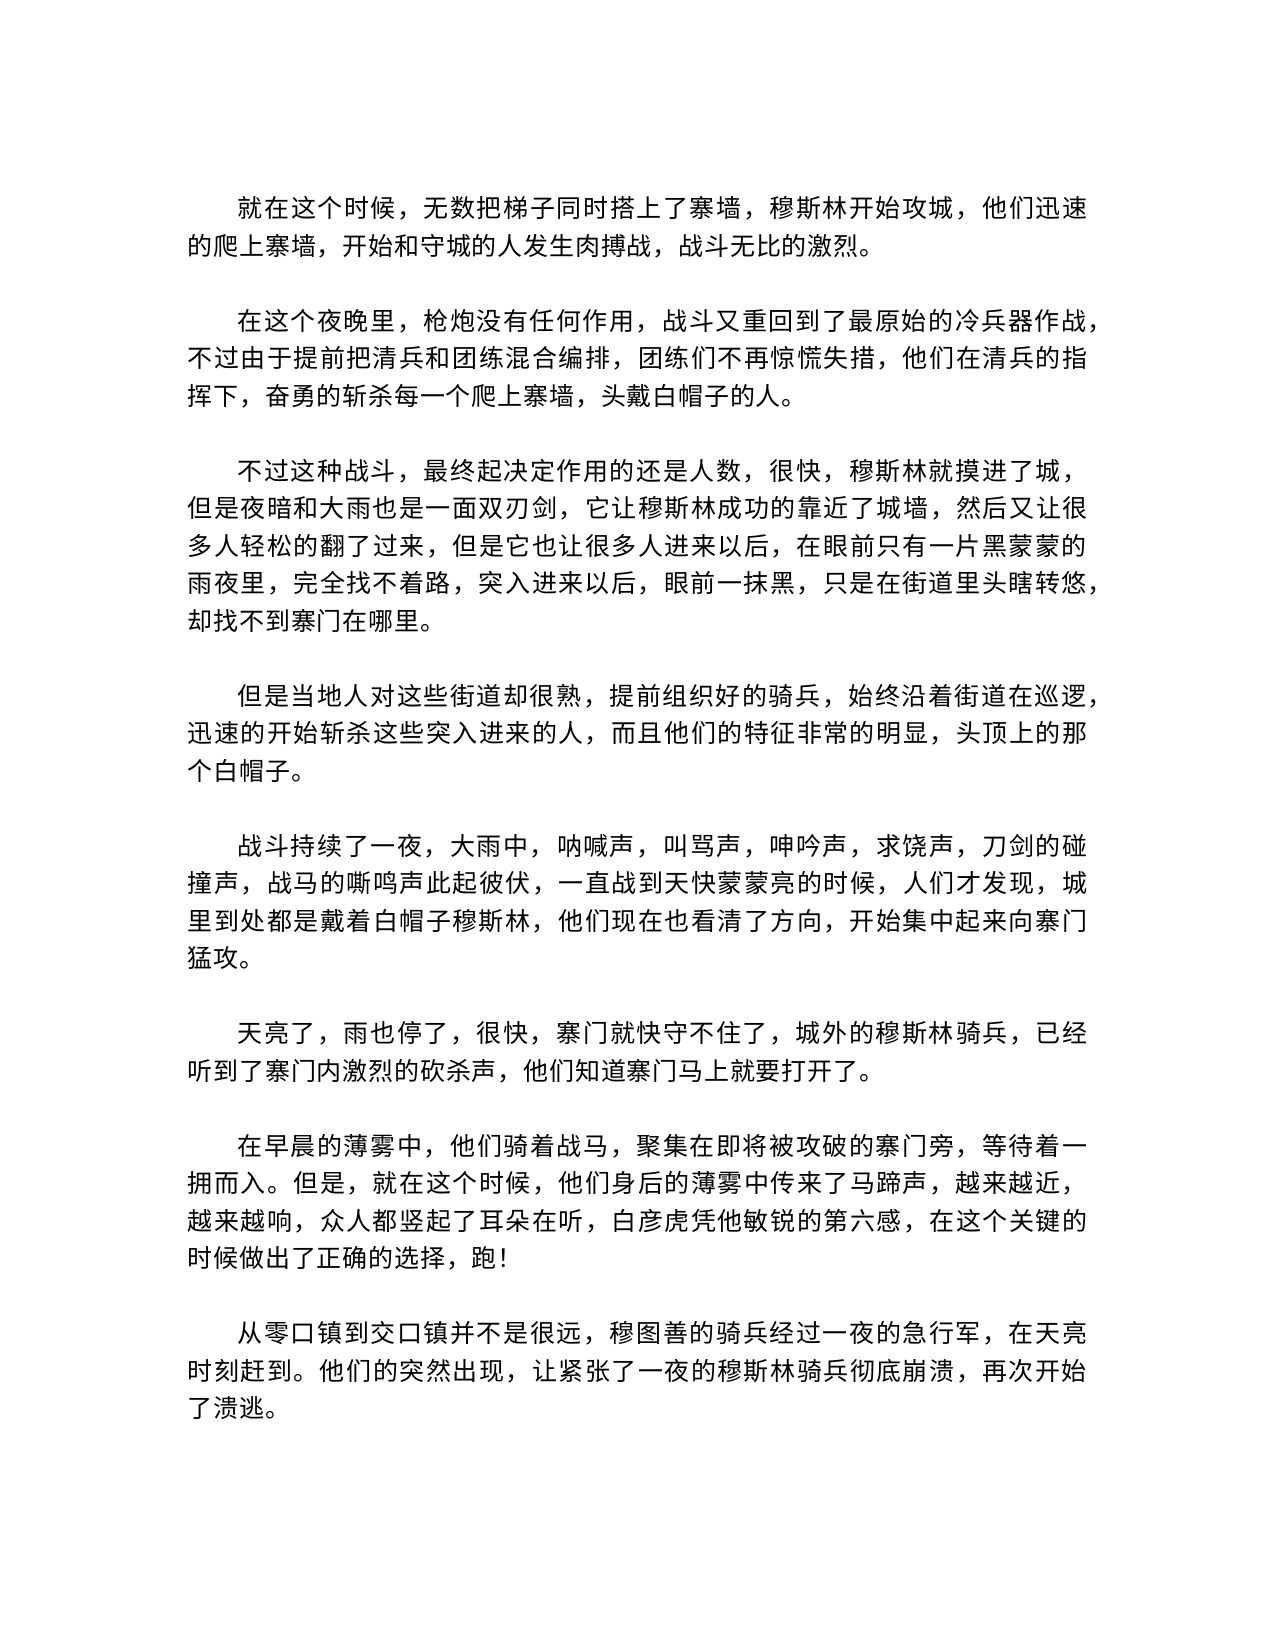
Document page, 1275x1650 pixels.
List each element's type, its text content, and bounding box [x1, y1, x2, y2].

text 从零口镇到交口镇并不是很远，穆图善的骑兵经过一夜的急行军，在天亮时刻赶到。他们的突然出现，让紧张了一夜的穆斯林骑兵彻底崩溃，再次开始了溃逃。 [187, 1312, 1087, 1425]
text 战斗持续了一夜，大雨中，呐喊声，叫骂声，呻吟声，求饶声，刀剑的碰撞声，战马的嘶鸣声此起彼伏，一直战到天快蒙蒙亮的时候，人们才发现，城里到处都是戴着白帽子穆斯林，他们现在也看清了方向，开始集中起来向寨门猛攻。 [187, 825, 1087, 975]
text 在早晨的薄雾中，他们骑着战马，聚集在即将被攻破的寨门旁，等待着一拥而入。但是，就在这个时候，他们身后的薄雾中传来了马蹄声，越来越近，越来越响，众人都竖起了耳朵在听，白彦虎凭他敏锐的第六感，在这个关键的时候做出了正确的选择，跑！ [187, 1125, 1087, 1275]
text 在这个夜晚里，枪炮没有任何作用，战斗又重回到了最原始的冷兵器作战，不过由于提前把清兵和团练混合编排，团练们不再惊慌失措，他们在清兵的指挥下，奋勇的斩杀每一个爬上寨墙，头戴白帽子的人。 [187, 300, 1087, 412]
text 天亮了，雨也停了，很快，寨门就快守不住了，城外的穆斯林骑兵，已经听到了寨门内激烈的砍杀声，他们知道寨门马上就要打开了。 [187, 1012, 1087, 1087]
text 不过这种战斗，最终起决定作用的还是人数，很快，穆斯林就摸进了城，但是夜暗和大雨也是一面双刃剑，它让穆斯林成功的靠近了城墙，然后又让很多人轻松的翻了过来，但是它也让很多人进来以后，在眼前只有一片黑蒙蒙的雨夜里，完全找不着路，突入进来以后，眼前一抹黑，只是在街道里头瞎转悠，却找不到寨门在哪里。 [187, 450, 1087, 637]
text 就在这个时候，无数把梯子同时搭上了寨墙，穆斯林开始攻城，他们迅速的爬上寨墙，开始和守城的人发生肉搏战，战斗无比的激烈。 [187, 187, 1087, 262]
text 但是当地人对这些街道却很熟，提前组织好的骑兵，始终沿着街道在巡逻，迅速的开始斩杀这些突入进来的人，而且他们的特征非常的明显，头顶上的那个白帽子。 [187, 675, 1087, 787]
